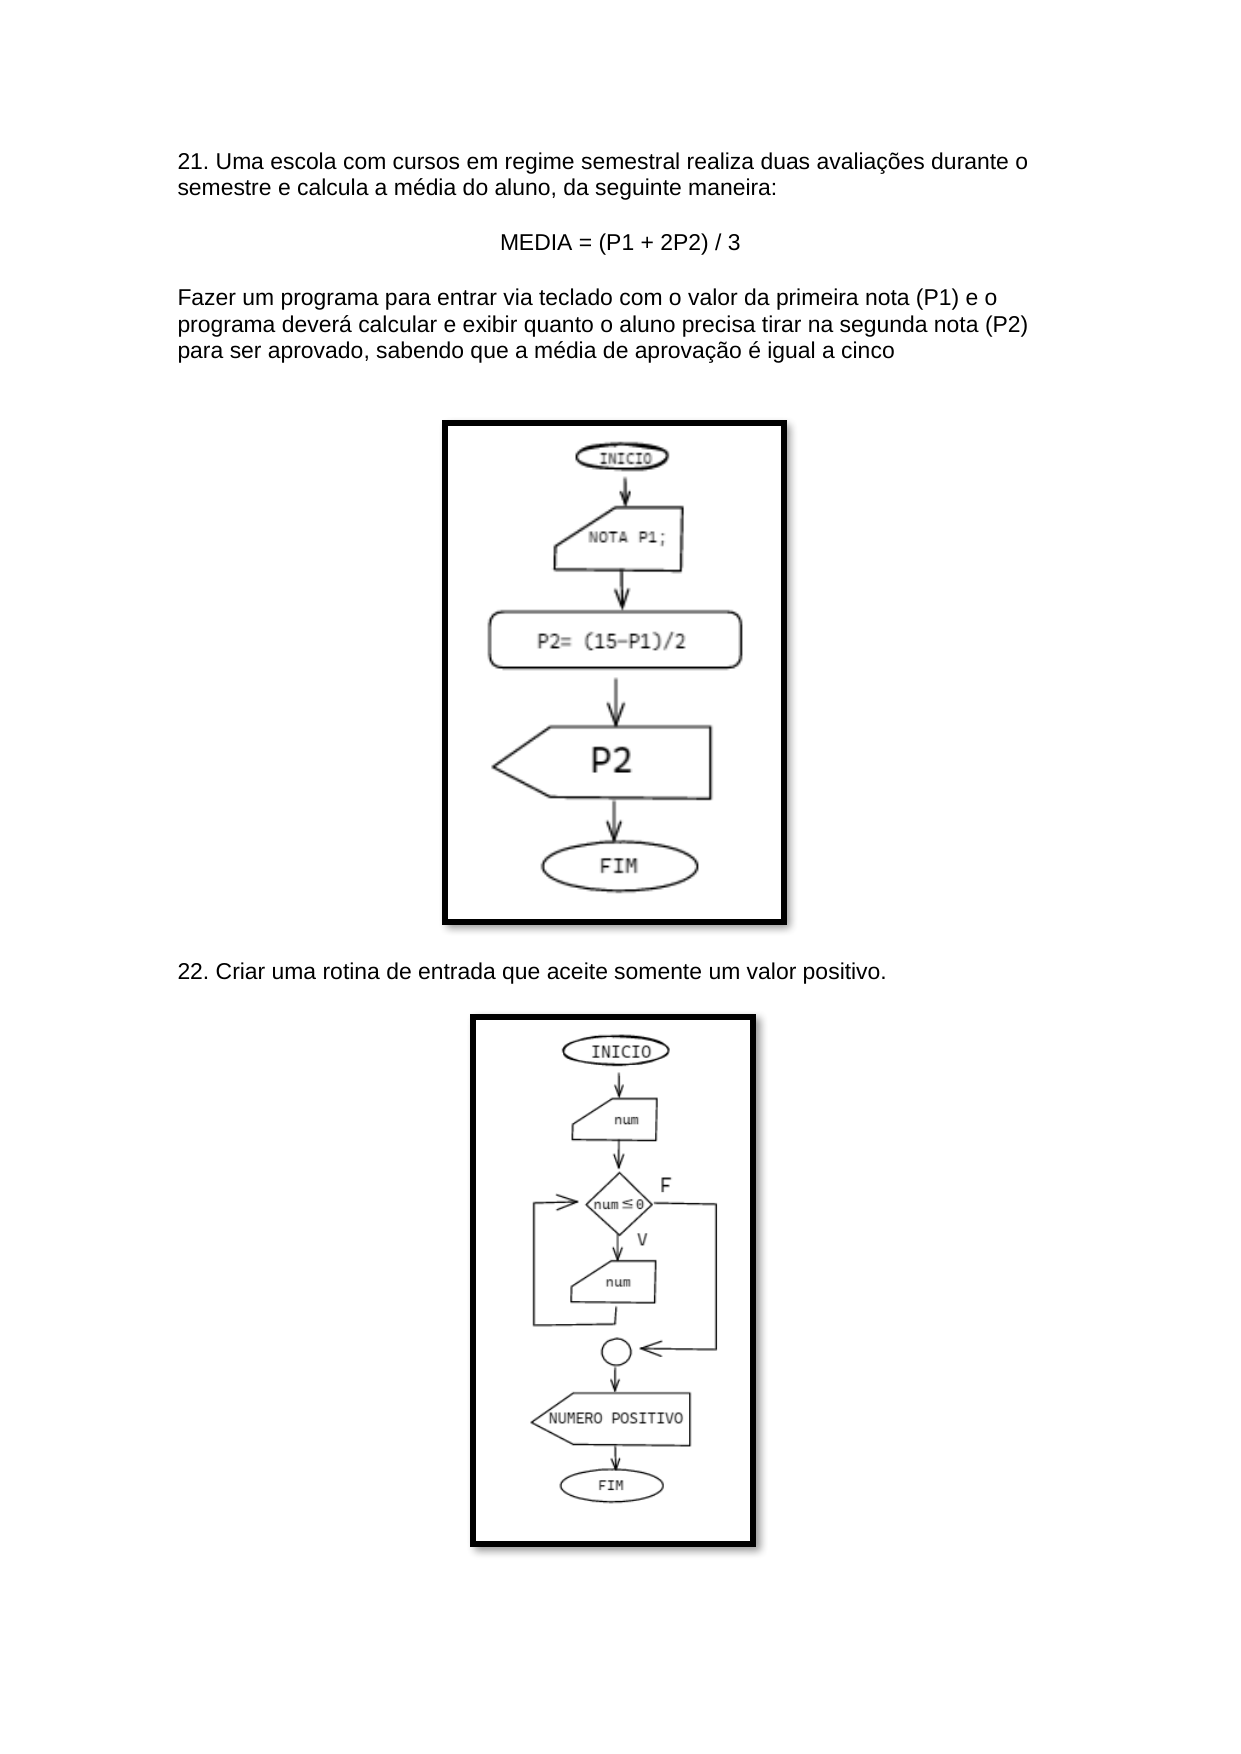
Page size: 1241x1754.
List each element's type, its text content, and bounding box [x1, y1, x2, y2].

text Fazer um programa para entrar via teclado com o valor da primeira nota (P1) e o programa deverá calcular e exibir quanto o aluno precisa tirar na segunda nota (P2) para ser aprovado, sabendo que a média de aprovação é igual a cinco [177, 284, 1063, 363]
picture [476, 1020, 750, 1541]
text MEDIA = (P1 + 2P2) / 3 [177, 229, 1063, 255]
text 22. Criar uma rotina de entrada que aceite somente um valor positivo. [177, 958, 1063, 984]
picture [448, 426, 781, 919]
text 21. Uma escola com cursos em regime semestral realiza duas avaliações durante o semestre e calcula a média do aluno, da seguinte maneira: [177, 148, 1063, 200]
